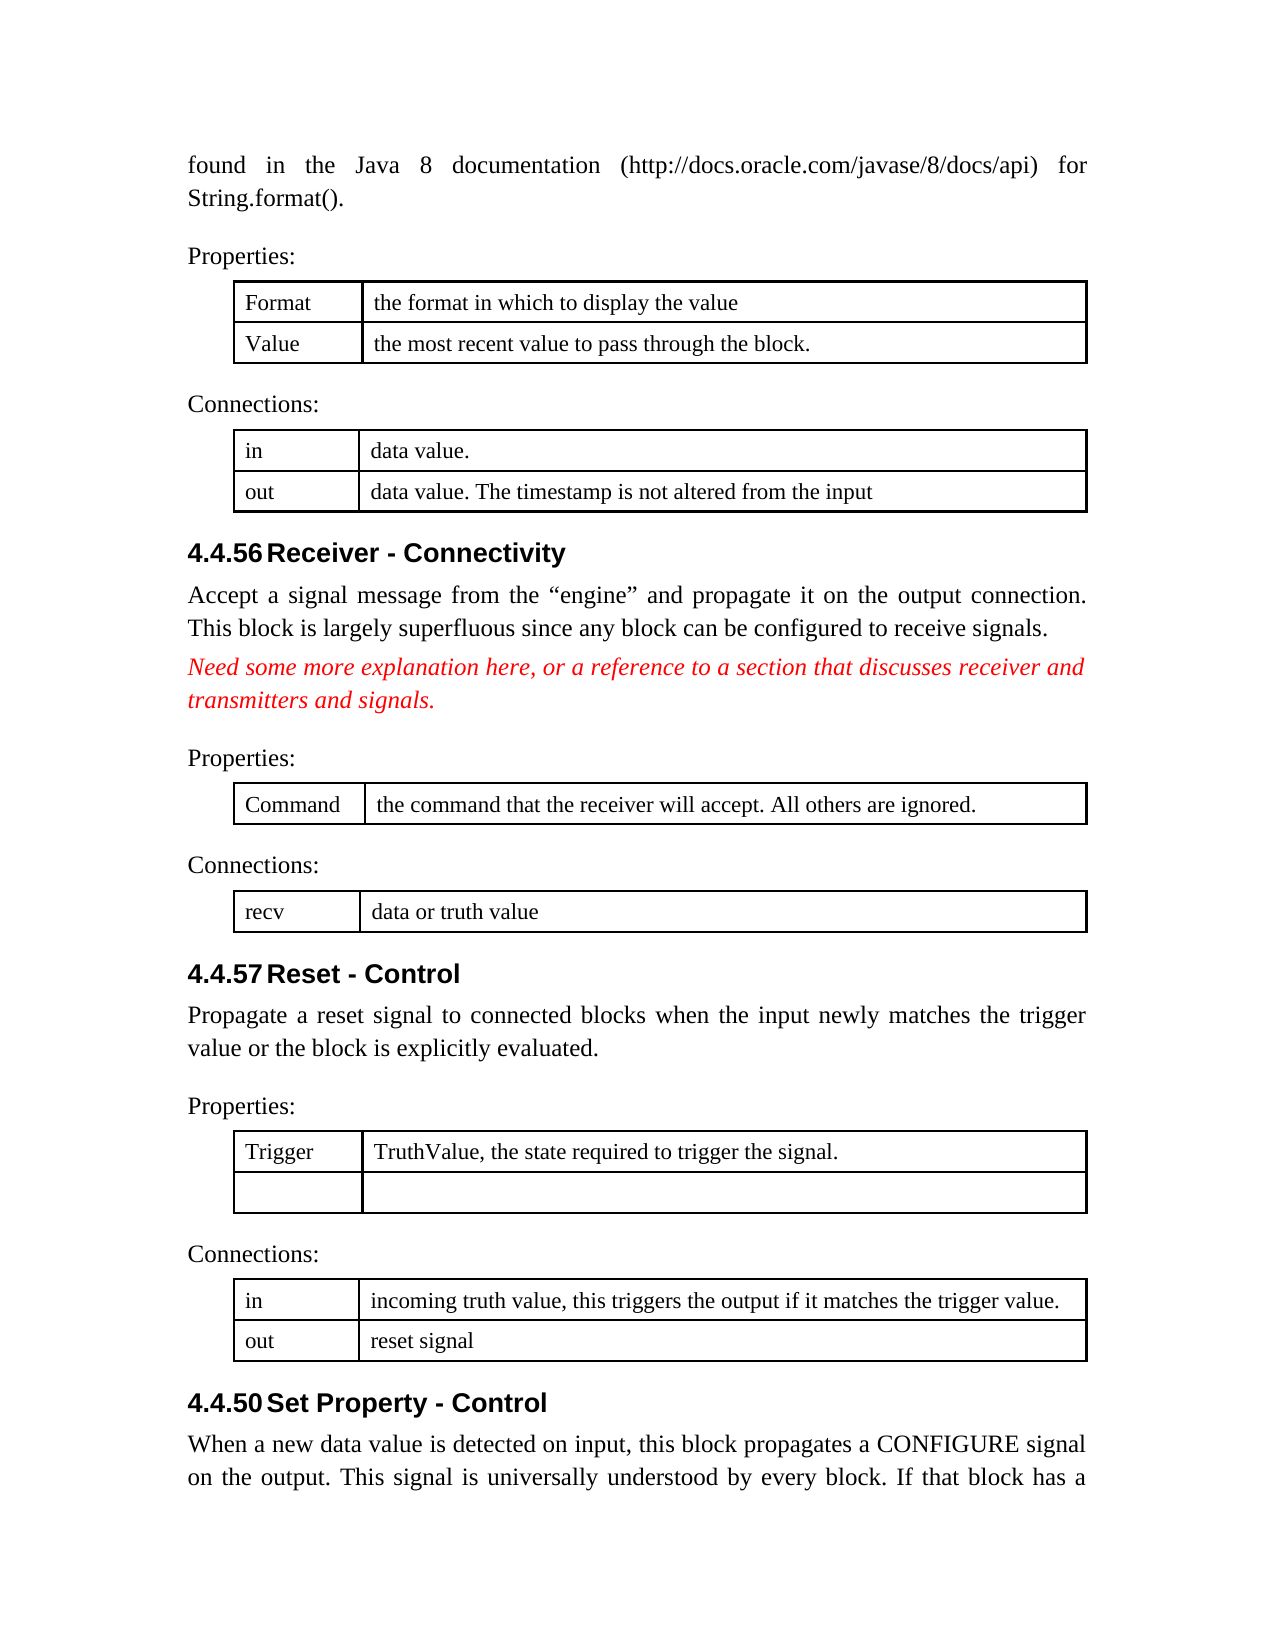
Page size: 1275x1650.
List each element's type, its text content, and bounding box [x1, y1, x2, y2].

subtitle 4.4.50 Set Property - Control [187, 1387, 1087, 1418]
text Connections: [187, 1239, 1087, 1268]
subtitle 4.4.56 Receiver - Connectivity [187, 537, 1087, 569]
table_header data value. [360, 431, 1085, 469]
table_cell out [235, 1321, 358, 1360]
text Connections: [187, 850, 1087, 879]
table_cell Value [235, 323, 361, 362]
text Properties: [187, 241, 1087, 270]
table_header Trigger [235, 1132, 361, 1171]
table_header Format [235, 283, 361, 321]
table_header in [235, 431, 358, 469]
text Need some more explanation here, or a reference to a section that discusses receiver and transmitters and signals. [187, 652, 1087, 714]
table_cell data value. The timestamp is not altered from the input [360, 472, 1085, 510]
table_cell [364, 1173, 1085, 1212]
table_cell out [235, 472, 358, 510]
table_header Command [235, 784, 364, 823]
text Accept a signal message from the “engine” and propagate it on the output connection. This block is largely superfluous since any block can be configured to receive signals. [187, 580, 1087, 641]
table_header TruthValue, the state required to trigger the signal. [364, 1132, 1085, 1171]
table_header data or truth value [361, 892, 1085, 931]
text Properties: [187, 743, 1087, 772]
table_cell reset signal [360, 1321, 1085, 1360]
table_cell the most recent value to pass through the block. [364, 323, 1085, 362]
text Properties: [187, 1091, 1087, 1119]
table_header recv [235, 892, 359, 931]
table_header the command that the receiver will accept. All others are ignored. [366, 784, 1085, 823]
table_header incoming truth value, this triggers the output if it matches the trigger value. [360, 1280, 1085, 1319]
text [187, 1429, 1087, 1491]
text Propagate a reset signal to connected blocks when the input newly matches the trigger value or the block is explicitly evaluated. [187, 1000, 1087, 1062]
table_cell [235, 1173, 361, 1212]
text Connections: [187, 389, 1087, 418]
subtitle 4.4.57 Reset - Control [187, 958, 1087, 989]
table_header in [235, 1280, 358, 1319]
table_header the format in which to display the value [364, 283, 1085, 321]
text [187, 150, 1087, 212]
